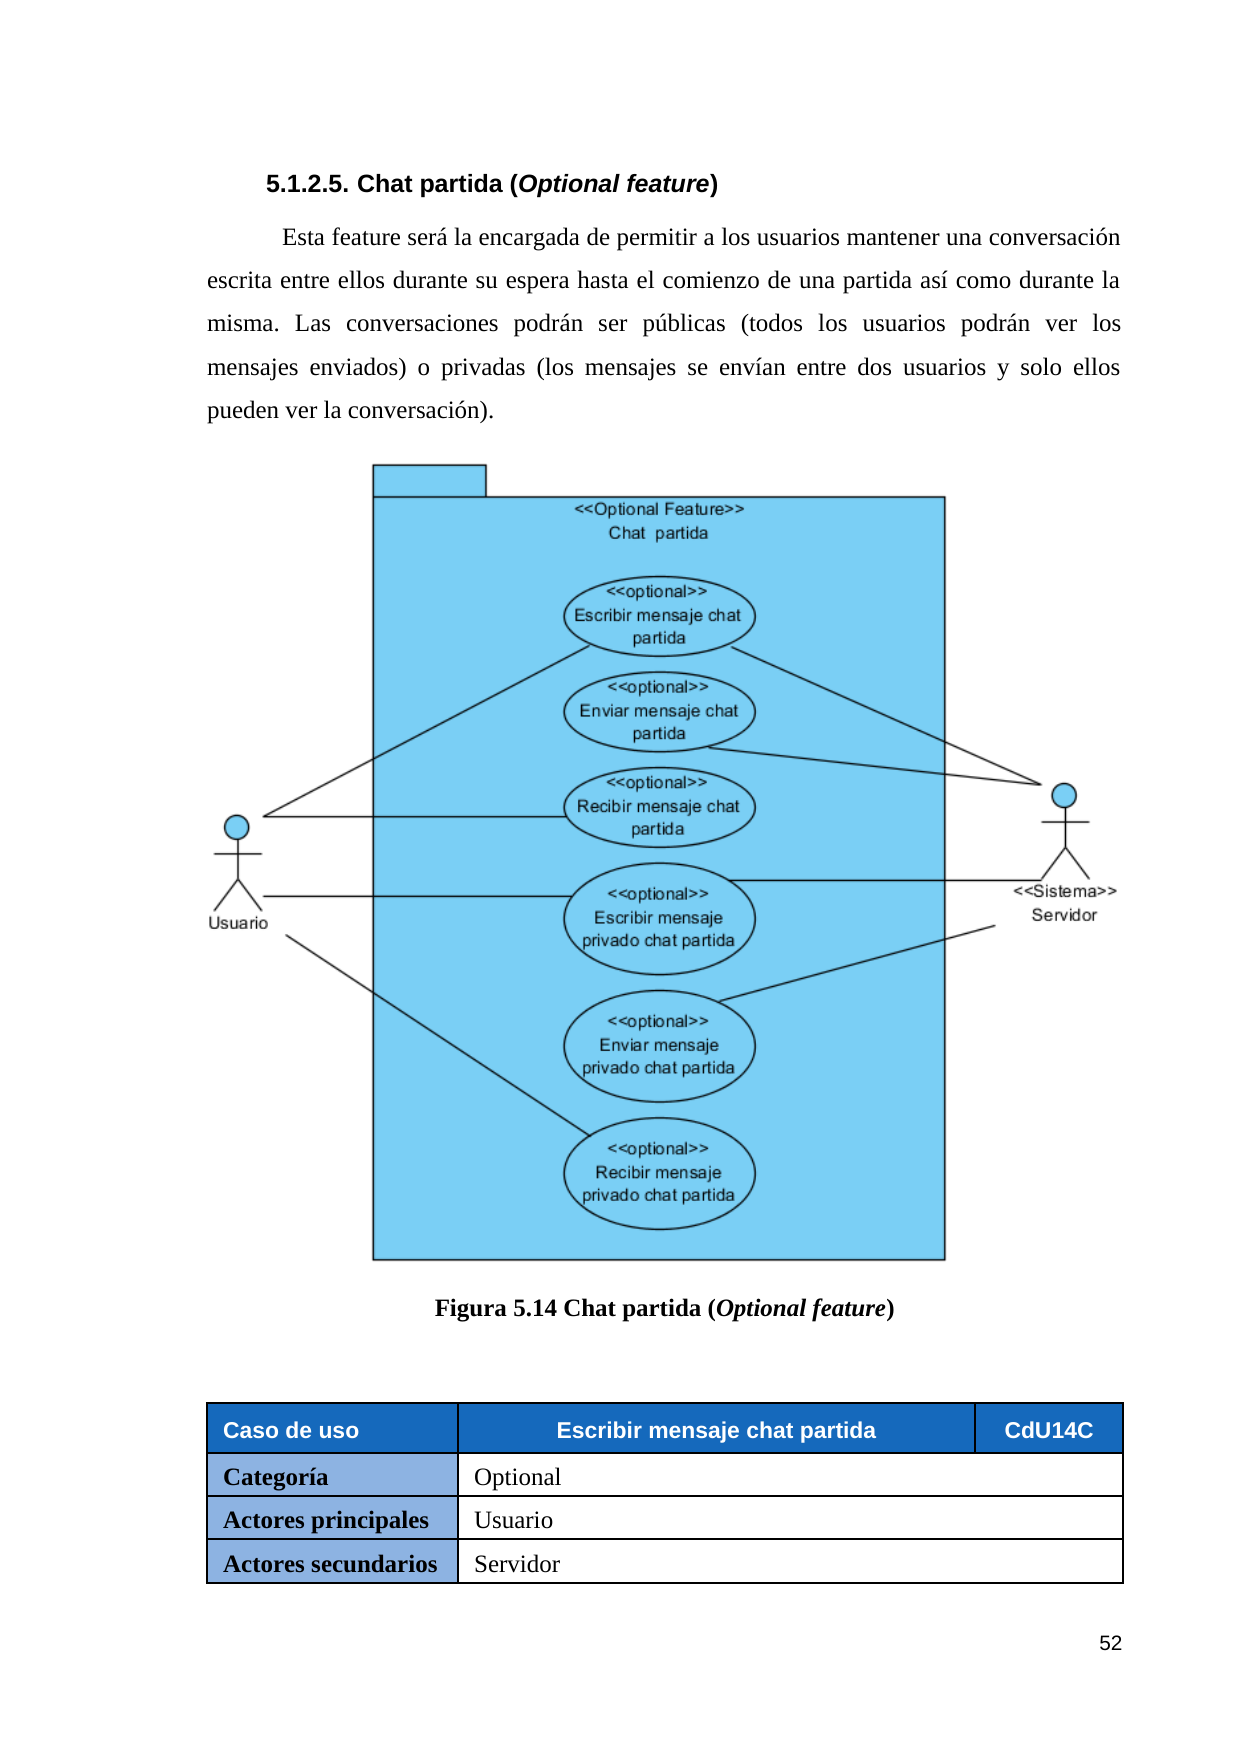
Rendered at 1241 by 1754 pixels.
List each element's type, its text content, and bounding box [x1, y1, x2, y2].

table_cell Actores secundarios [208, 1540, 457, 1582]
table_cell Actores principales [208, 1497, 457, 1538]
table_cell Usuario [459, 1497, 1122, 1538]
table_cell Categoría [208, 1454, 457, 1495]
text Esta feature será la encargada de permitir a los usuarios mantener una conversación escrita entre ellos durante su espera hasta el comienzo de una partida así como durante la misma. Las conversaciones podrán ser públicas (todos los usuarios podrán ver los mensajes enviados) o privadas (los mensajes se envían entre dos usuarios y solo ellos pueden ver la conversación). [207, 222, 1122, 423]
picture [207, 462, 1122, 1266]
table_cell Servidor [459, 1540, 1122, 1582]
table_header Caso de uso [208, 1404, 457, 1452]
table_header Escribir mensaje chat partida [459, 1404, 974, 1452]
subtitle Chat partida (Optional feature) [266, 168, 1122, 197]
table_header CdU14C [976, 1404, 1122, 1452]
table_cell Optional [459, 1454, 1122, 1495]
